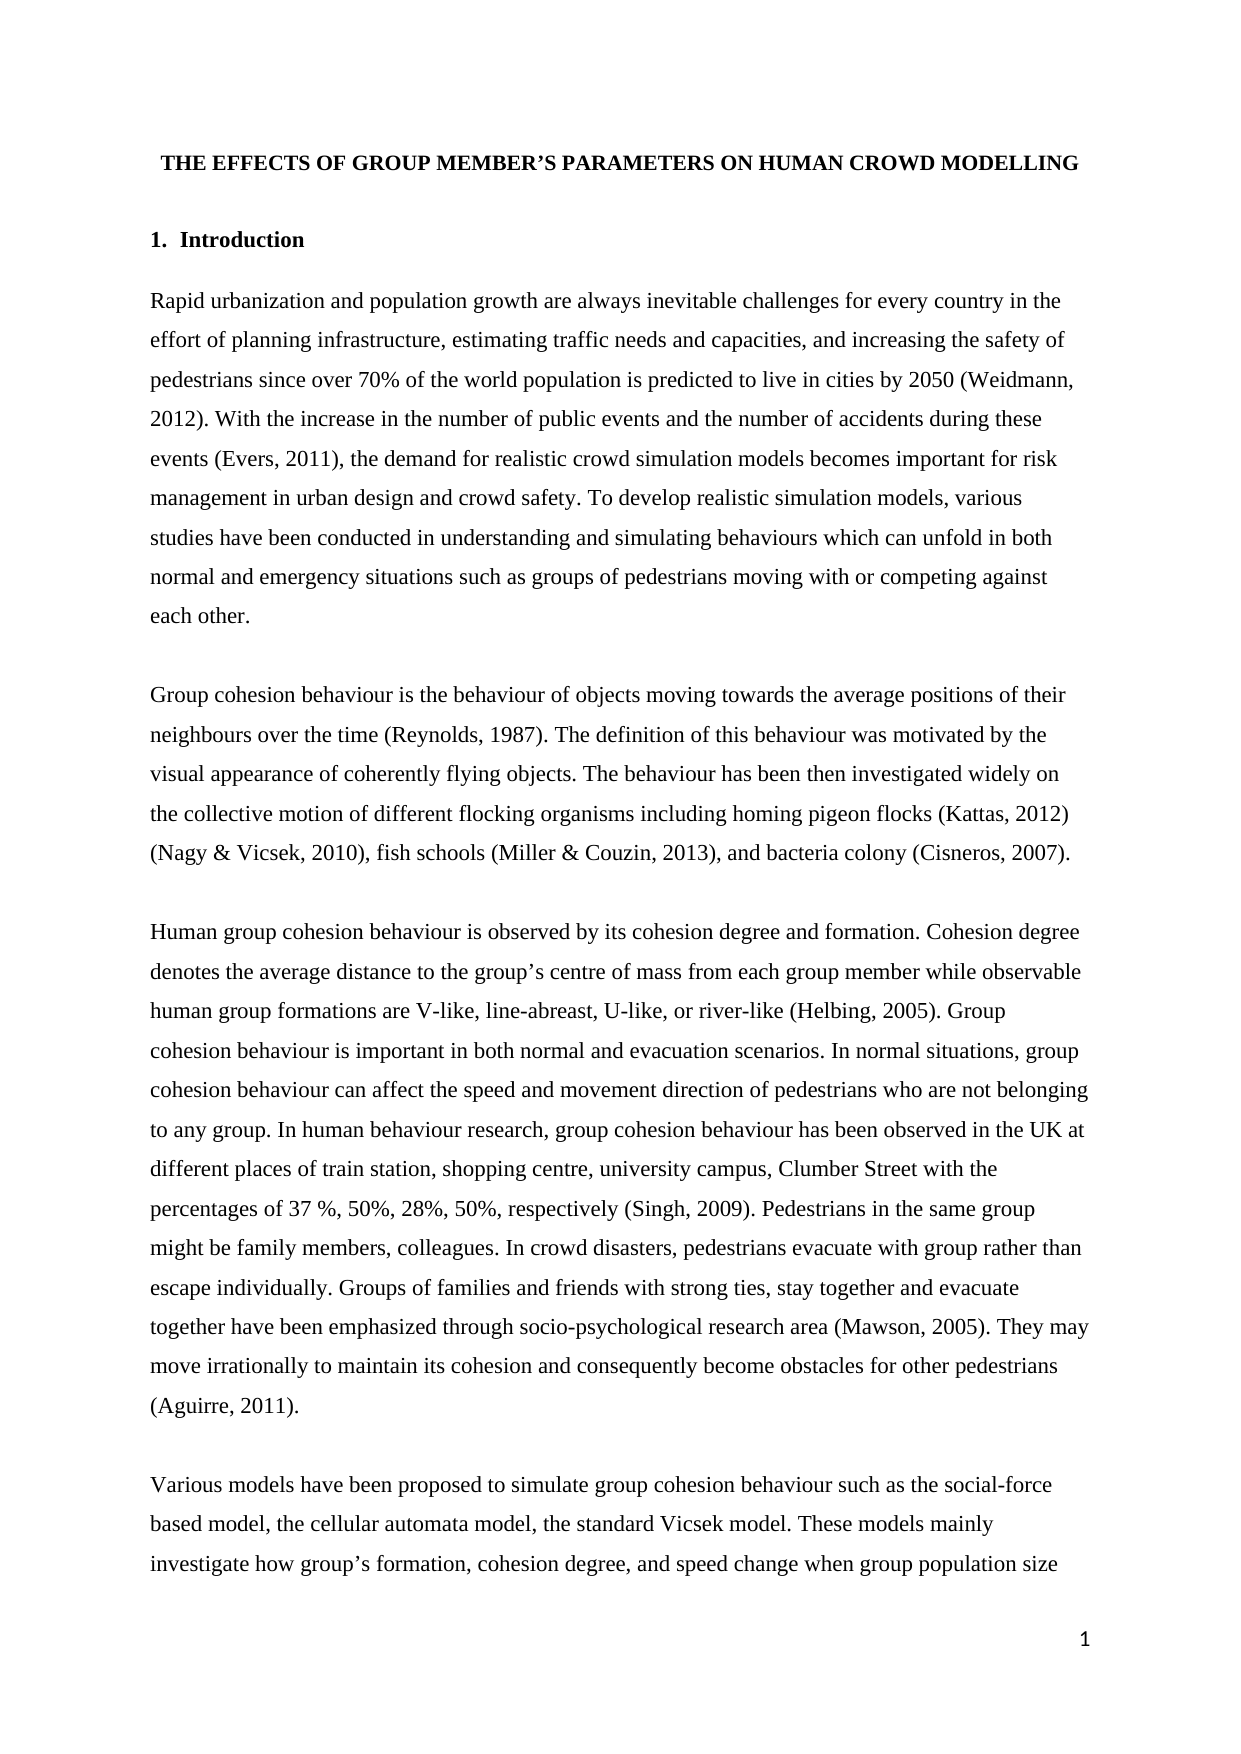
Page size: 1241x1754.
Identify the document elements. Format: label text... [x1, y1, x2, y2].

text THE EFFECTS OF GROUP MEMBER’S PARAMETERS ON HUMAN CROWD MODELLING [150, 150, 1090, 175]
list Introduction [150, 226, 1090, 253]
list Rapid urbanization and population growth are always inevitable challenges for every country in the effort of planning infrastructure, estimating traffic needs and capacities, and increasing the safety of pedestrians since over 70% of the world population is predicted to live in cities by 2050 (Weidmann, 2012). With the increase in the number of public events and the number of accidents during these events (Evers, 2011), the demand for realistic crowd simulation models becomes important for risk management in urban design and crowd safety. To develop realistic simulation models, various studies have been conducted in understanding and simulating behaviours which can unfold in both normal and emergency situations such as groups of pedestrians moving with or competing against each other. [150, 287, 1090, 629]
list Human group cohesion behaviour is observed by its cohesion degree and formation. Cohesion degree denotes the average distance to the group’s centre of mass from each group member while observable human group formations are V-like, line-abreast, U-like, or river-like (Helbing, 2005). Group cohesion behaviour is important in both normal and evacuation scenarios. In normal situations, group cohesion behaviour can affect the speed and movement direction of pedestrians who are not belonging to any group. In human behaviour research, group cohesion behaviour has been observed in the UK at different places of train station, shopping centre, university campus, Clumber Street with the percentages of 37 %, 50%, 28%, 50%, respectively (Singh, 2009). Pedestrians in the same group might be family members, colleagues. In crowd disasters, pedestrians evacuate with group rather than escape individually. Groups of families and friends with strong ties, stay together and evacuate together have been emphasized through socio-psychological research area (Mawson, 2005). They may move irrationally to maintain its cohesion and consequently become obstacles for other pedestrians (Aguirre, 2011). [150, 918, 1090, 1418]
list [150, 1471, 1090, 1576]
list Group cohesion behaviour is the behaviour of objects moving towards the average positions of their neighbours over the time (Reynolds, 1987). The definition of this behaviour was motivated by the visual appearance of coherently flying objects. The behaviour has been then investigated widely on the collective motion of different flocking organisms including homing pigeon flocks (Kattas, 2012) (Nagy & Vicsek, 2010), fish schools (Miller & Couzin, 2013), and bacteria colony (Cisneros, 2007). [150, 681, 1090, 866]
